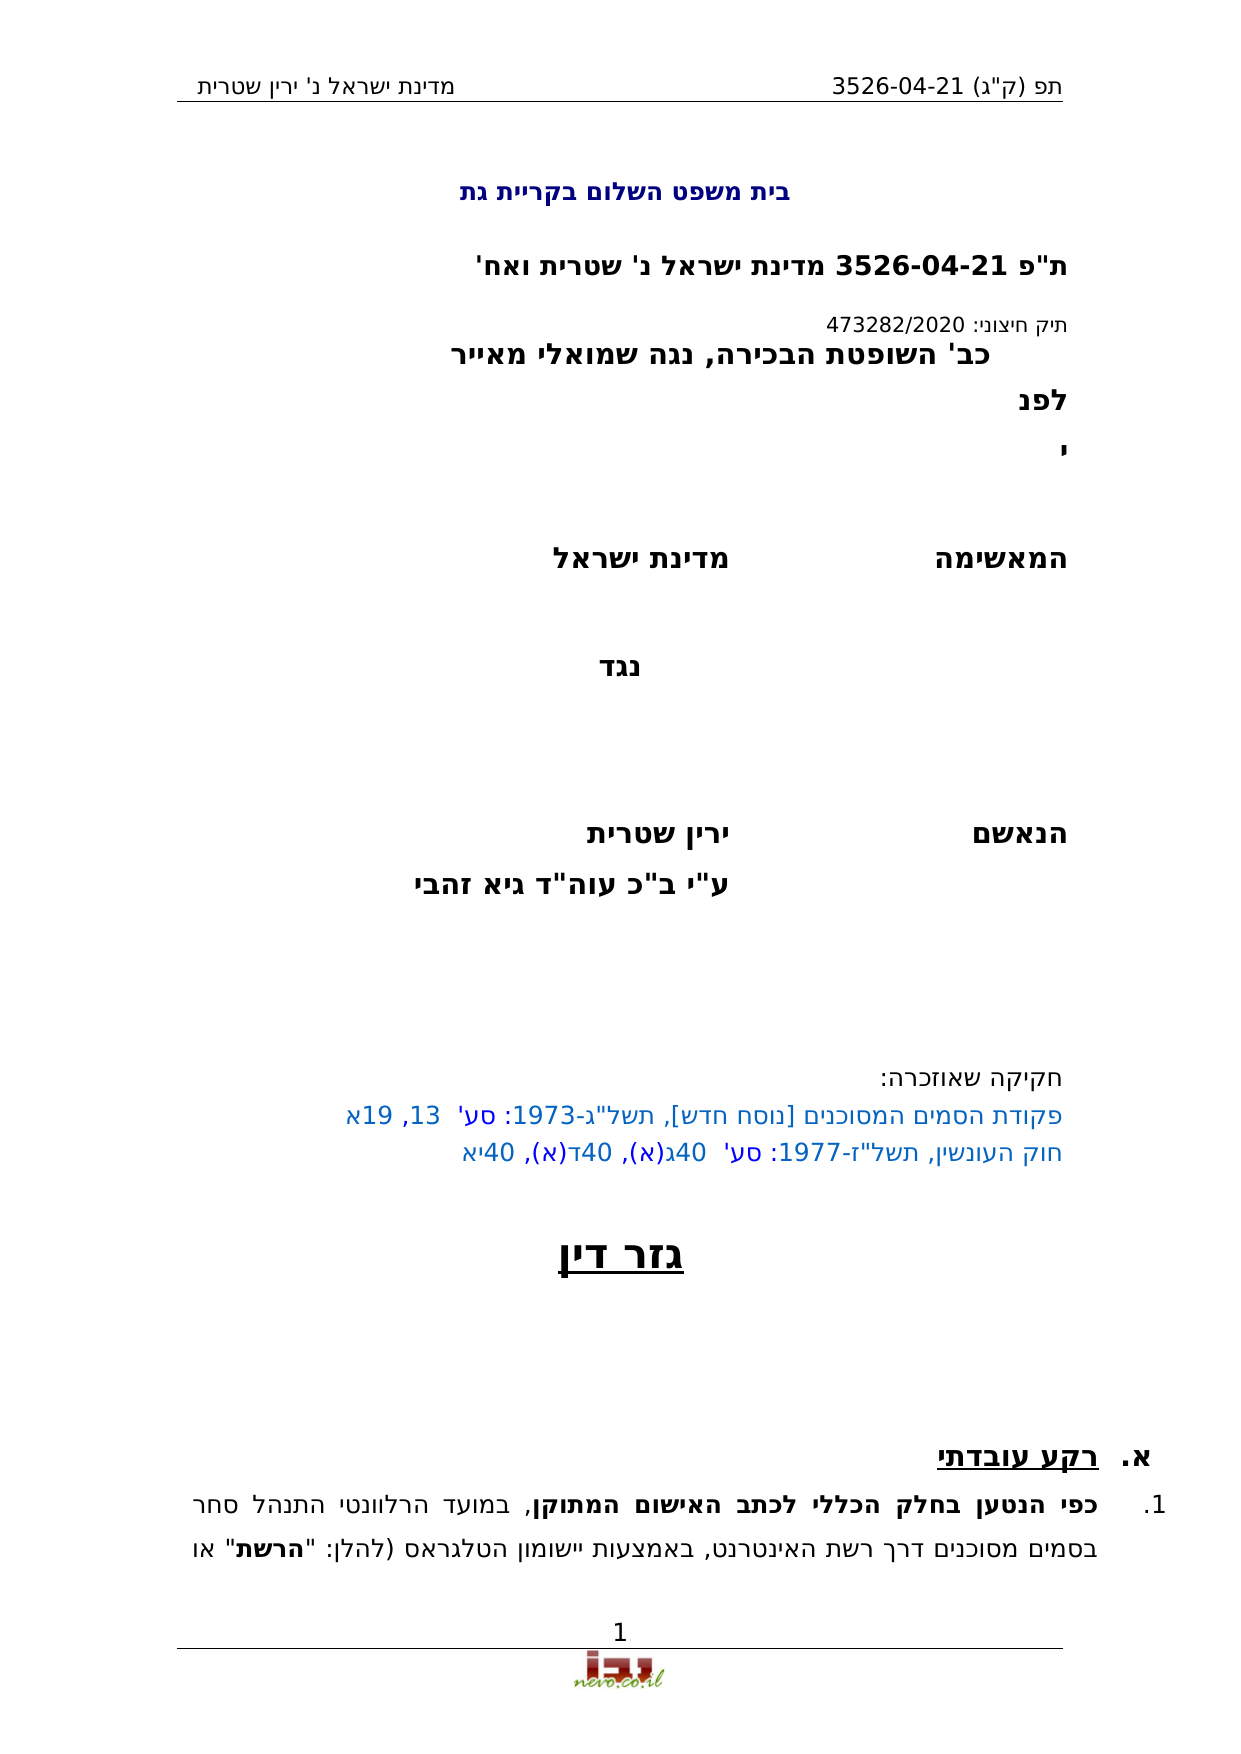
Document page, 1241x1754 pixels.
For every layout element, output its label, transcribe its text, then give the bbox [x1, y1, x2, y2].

table_header בית משפט השלום בקריית גת [171, 177, 1079, 251]
table_cell מדינת ישראל [161, 483, 741, 590]
text פקודת הסמים המסוכנים [נוסח חדש], תשל"ג-1973: סע' 13, 19א [177, 1104, 1063, 1129]
table_cell ת"פ 3526-04-21 מדינת ישראל נ' שטרית ואח' תיק חיצוני: 473282/2020 [171, 251, 1079, 337]
list רקע עובדתי [133, 1439, 1136, 1473]
text חקיקה שאוזכרה: [177, 1067, 1063, 1092]
table_cell כב' השופטת הבכירה, נגה שמואלי מאייר [161, 338, 1002, 482]
table_cell הנאשם [741, 757, 1079, 916]
picture [574, 1650, 666, 1689]
text חוק העונשין, תשל"ז-1977: סע' 40ג(א), 40ד(א), 40יא [177, 1142, 1063, 1167]
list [192, 1490, 1143, 1563]
table_cell נגד [161, 590, 1079, 757]
table_cell ירין שטרית ע"י ב"כ עוה"ד גיא זהבי [161, 757, 741, 916]
table_cell לפני [1002, 338, 1079, 482]
text גזר דין [177, 1230, 1063, 1279]
table_cell המאשימה [741, 483, 1079, 590]
